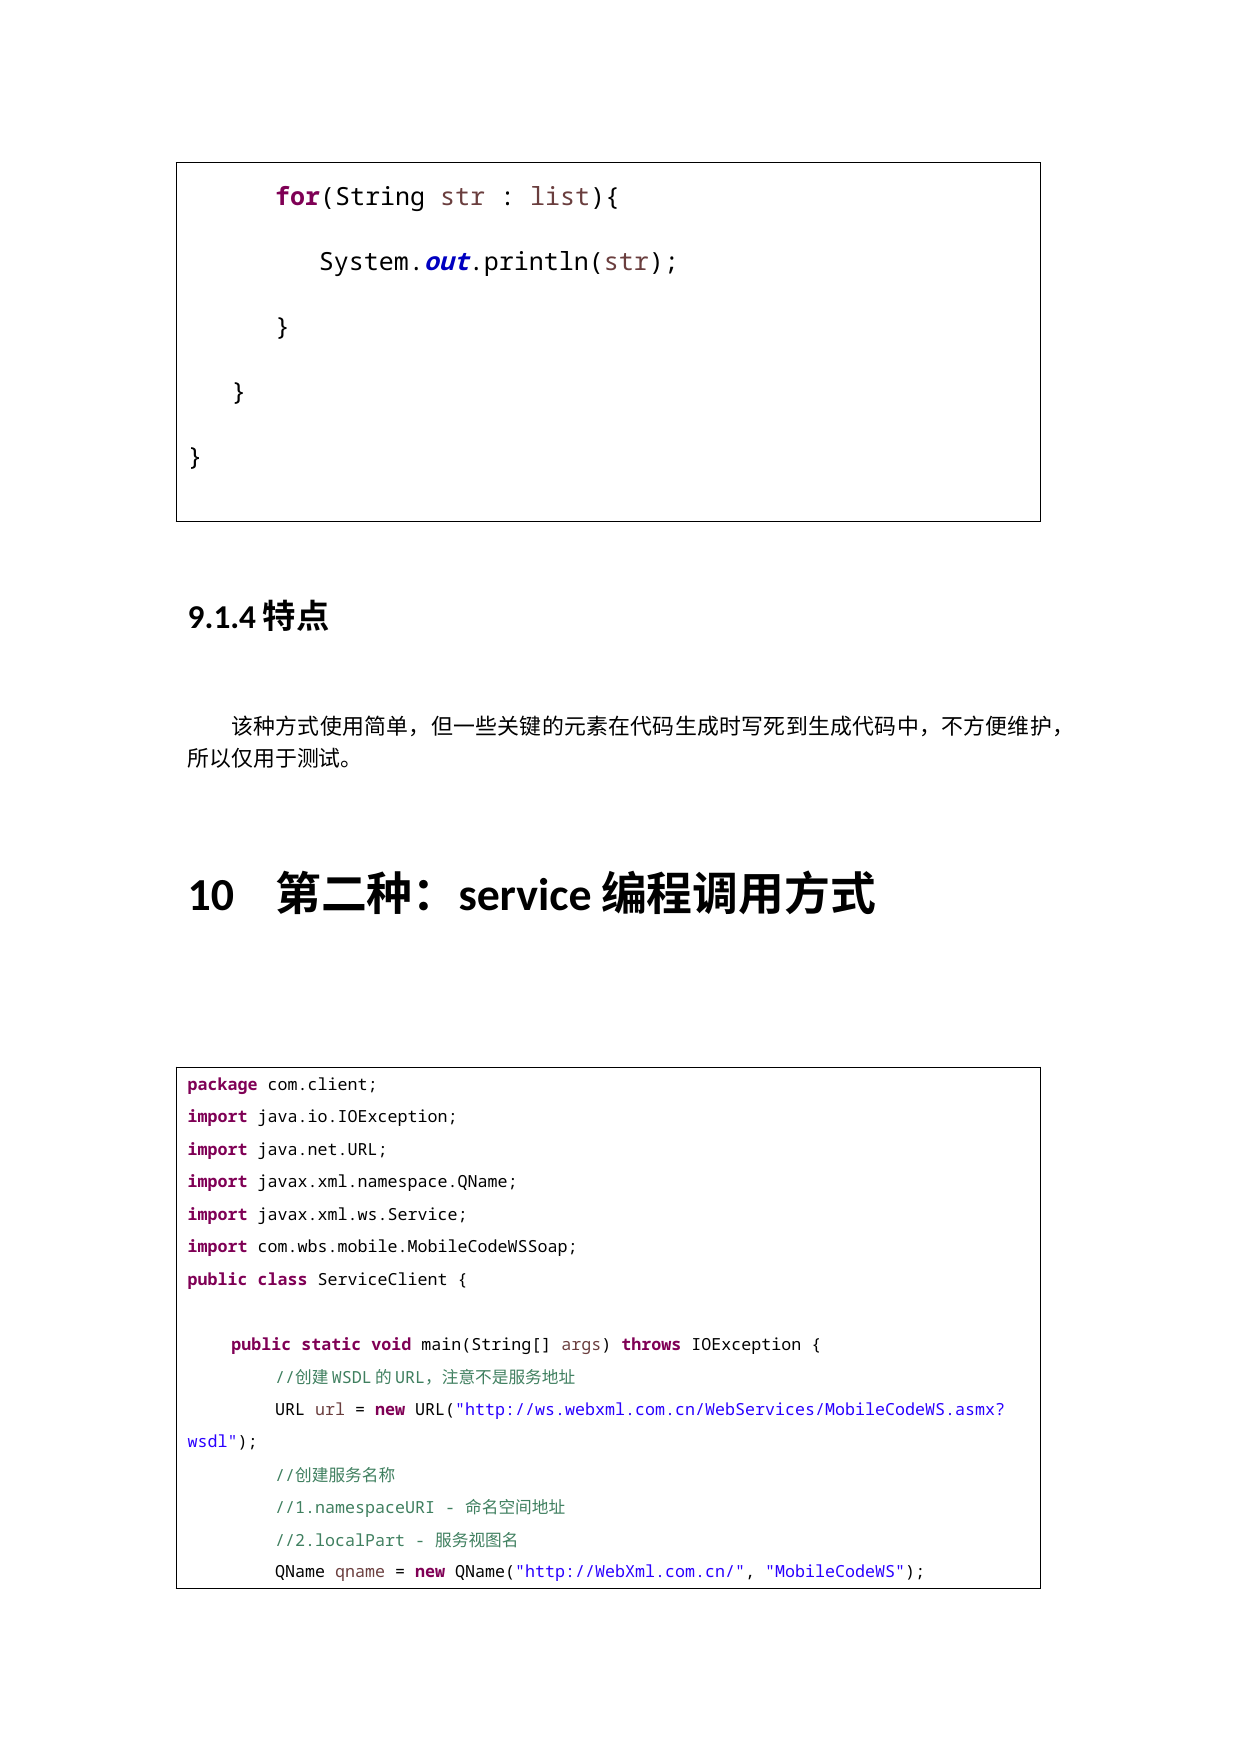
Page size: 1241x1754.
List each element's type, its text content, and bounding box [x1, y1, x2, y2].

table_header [177, 163, 1040, 521]
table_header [177, 1068, 1040, 1588]
text 该种方式使用简单，但一些关键的元素在代码生成时写死到生成代码中，不方便维护，所以仅用于测试。 [187, 708, 1053, 773]
subtitle 第二种：service编程调用方式 [187, 841, 1053, 939]
subtitle 特点 [187, 581, 1053, 646]
